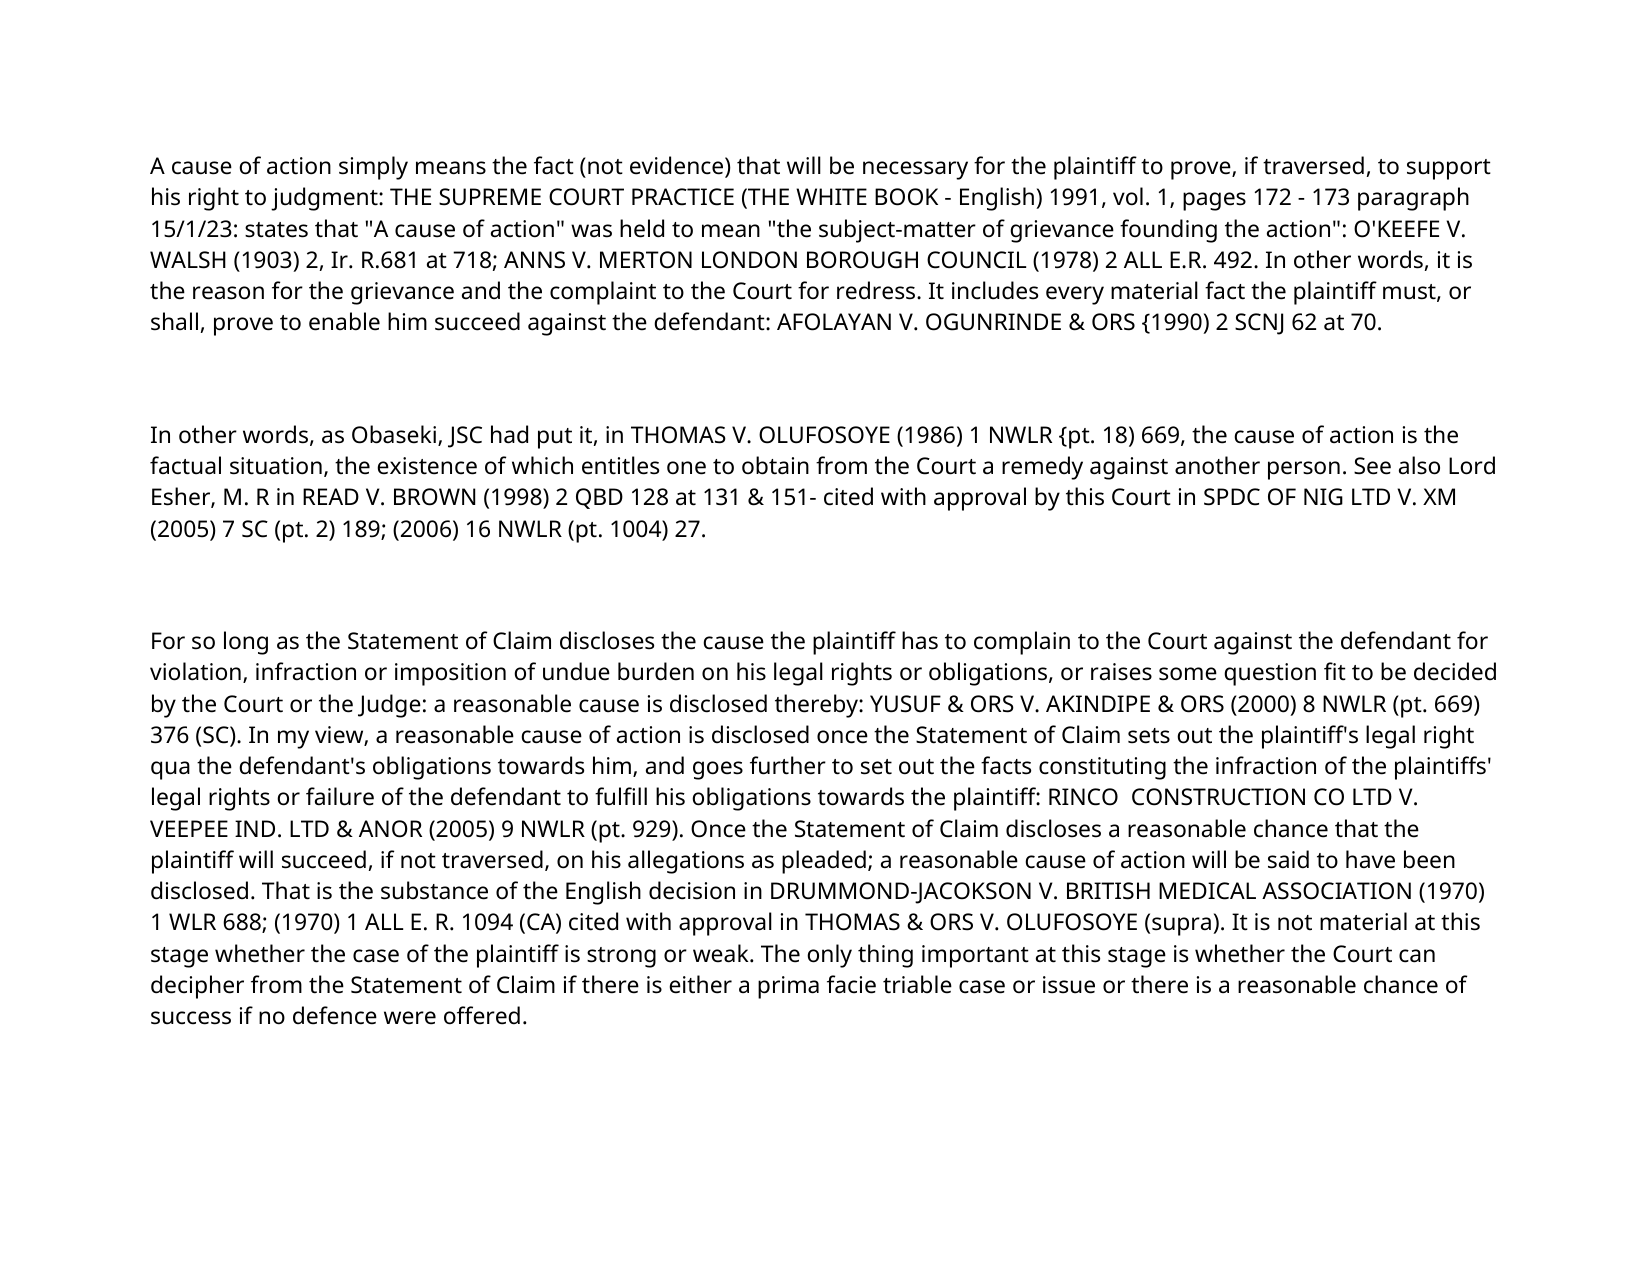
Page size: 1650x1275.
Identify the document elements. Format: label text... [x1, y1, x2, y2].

text For so long as the Statement of Claim discloses the cause the plaintiff has to complain to the Court against the defendant for violation, infraction or imposition of undue burden on his legal rights or obligations, or raises some question fit to be decided by the Court or the Judge: a reasonable cause is disclosed thereby: YUSUF & ORS V. AKINDIPE & ORS (2000) 8 NWLR (pt. 669) 376 (SC). In my view, a reasonable cause of action is disclosed once the Statement of Claim sets out the plaintiff's legal right qua the defendant's obligations towards him, and goes further to set out the facts constituting the infraction of the plaintiffs' legal rights or failure of the defendant to fulfill his obligations towards the plaintiff: RINCO CONSTRUCTION CO LTD V. VEEPEE IND. LTD & ANOR (2005) 9 NWLR (pt. 929). Once the Statement of Claim discloses a reasonable chance that the plaintiff will succeed, if not traversed, on his allegations as pleaded; a reasonable cause of action will be said to have been disclosed. That is the substance of the English decision in DRUMMOND-JACOKSON V. BRITISH MEDICAL ASSOCIATION (1970) 1 WLR 688; (1970) 1 ALL E. R. 1094 (CA) cited with approval in THOMAS & ORS V. OLUFOSOYE (supra). It is not material at this stage whether the case of the plaintiff is strong or weak. The only thing important at this stage is whether the Court can decipher from the Statement of Claim if there is either a prima facie triable case or issue or there is a reasonable chance of success if no defence were offered. [150, 625, 1500, 1031]
text In other words, as Obaseki, JSC had put it, in THOMAS V. OLUFOSOYE (1986) 1 NWLR {pt. 18) 669, the cause of action is the factual situation, the existence of which entitles one to obtain from the Court a remedy against another person. See also Lord Esher, M. R in READ V. BROWN (1998) 2 QBD 128 at 131 & 151- cited with approval by this Court in SPDC OF NIG LTD V. XM (2005) 7 SC (pt. 2) 189; (2006) 16 NWLR (pt. 1004) 27. [150, 419, 1500, 544]
text A cause of action simply means the fact (not evidence) that will be necessary for the plaintiff to prove, if traversed, to support his right to judgment: THE SUPREME COURT PRACTICE (THE WHITE BOOK - English) 1991, vol. 1, pages 172 - 173 paragraph 15/1/23: states that "A cause of action" was held to mean "the subject-matter of grievance founding the action": O'KEEFE V. WALSH (1903) 2, Ir. R.681 at 718; ANNS V. MERTON LONDON BOROUGH COUNCIL (1978) 2 ALL E.R. 492. In other words, it is the reason for the grievance and the complaint to the Court for redress. It includes every material fact the plaintiff must, or shall, prove to enable him succeed against the defendant: AFOLAYAN V. OGUNRINDE & ORS {1990) 2 SCNJ 62 at 70. [150, 150, 1500, 337]
